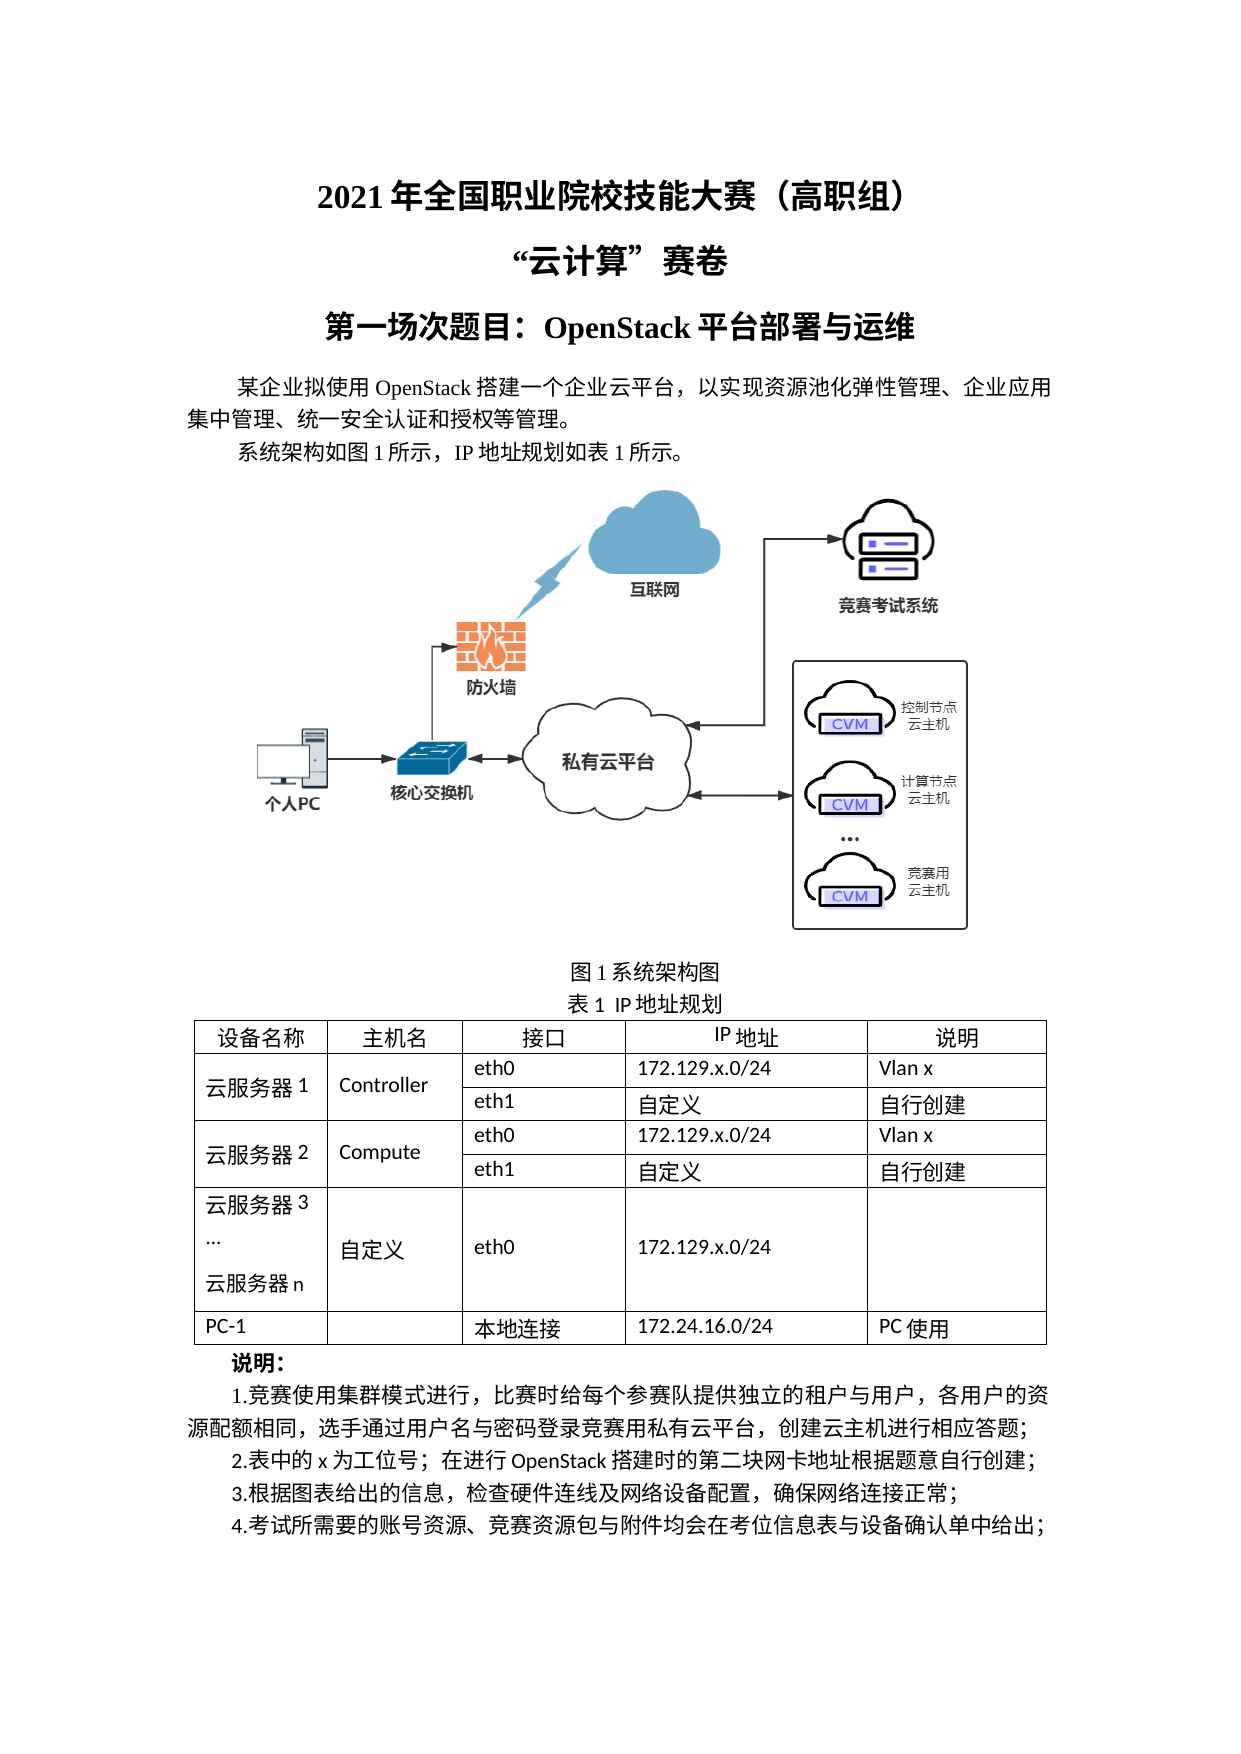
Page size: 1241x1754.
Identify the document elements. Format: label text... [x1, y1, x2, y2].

table_cell Vlan x [868, 1121, 1046, 1154]
text 图1系统架构图 [187, 954, 1053, 987]
table_cell 本地连接 [463, 1312, 625, 1344]
text 系统架构如图1所示，IP地址规划如表1所示。 [187, 434, 1053, 467]
table_cell 自定义 [626, 1155, 867, 1187]
table_header 说明 [868, 1021, 1046, 1053]
table_cell eth1 [463, 1155, 625, 1187]
table_cell 自定义 [328, 1188, 462, 1311]
table_header 主机名 [328, 1021, 462, 1053]
table_cell eth0 [463, 1054, 625, 1087]
text 3.根据图表给出的信息，检查硬件连线及网络设备配置，确保网络连接正常； [187, 1475, 1053, 1508]
table_cell [868, 1188, 1046, 1311]
text 表1 IP地址规划 [187, 987, 1053, 1019]
table_cell 172.129.x.0/24 [626, 1054, 867, 1087]
table_cell 云服务器2 [195, 1121, 327, 1187]
text 第一场次题目：OpenStack平台部署与运维 [187, 292, 1053, 357]
table_cell 172.24.16.0/24 [626, 1312, 867, 1344]
picture [233, 467, 1007, 952]
text “云计算”赛卷 [187, 227, 1053, 292]
table_cell eth1 [463, 1088, 625, 1120]
table_cell Controller [328, 1054, 462, 1120]
table_header 设备名称 [195, 1021, 327, 1053]
table_cell eth0 [463, 1121, 625, 1154]
table_header IP地址 [626, 1021, 867, 1053]
table_cell Vlan x [868, 1054, 1046, 1087]
table_cell 云服务器1 [195, 1054, 327, 1120]
table_cell 自定义 [626, 1088, 867, 1120]
text 2021年全国职业院校技能大赛（高职组） [187, 162, 1053, 227]
table_cell PC使用 [868, 1312, 1046, 1344]
table_cell 172.129.x.0/24 [626, 1121, 867, 1154]
table_header 接口 [463, 1021, 625, 1053]
table_cell 云服务器3 ... 云服务器n [195, 1188, 327, 1311]
table_cell 172.129.x.0/24 [626, 1188, 867, 1311]
table_cell 自行创建 [868, 1088, 1046, 1120]
text 说明： [187, 1345, 1053, 1378]
table_cell [328, 1312, 462, 1344]
table_cell Compute [328, 1121, 462, 1187]
text 某企业拟使用OpenStack搭建一个企业云平台，以实现资源池化弹性管理、企业应用集中管理、统一安全认证和授权等管理。 [187, 369, 1053, 434]
text 2.表中的x为工位号；在进行OpenStack搭建时的第二块网卡地址根据题意自行创建； [187, 1443, 1053, 1475]
table_cell PC-1 [195, 1312, 327, 1344]
table_cell eth0 [463, 1188, 625, 1311]
text 4.考试所需要的账号资源、竞赛资源包与附件均会在考位信息表与设备确认单中给出； [187, 1508, 1053, 1540]
text 1.竞赛使用集群模式进行，比赛时给每个参赛队提供独立的租户与用户，各用户的资源配额相同，选手通过用户名与密码登录竞赛用私有云平台，创建云主机进行相应答题； [187, 1378, 1053, 1443]
table_cell 自行创建 [868, 1155, 1046, 1187]
